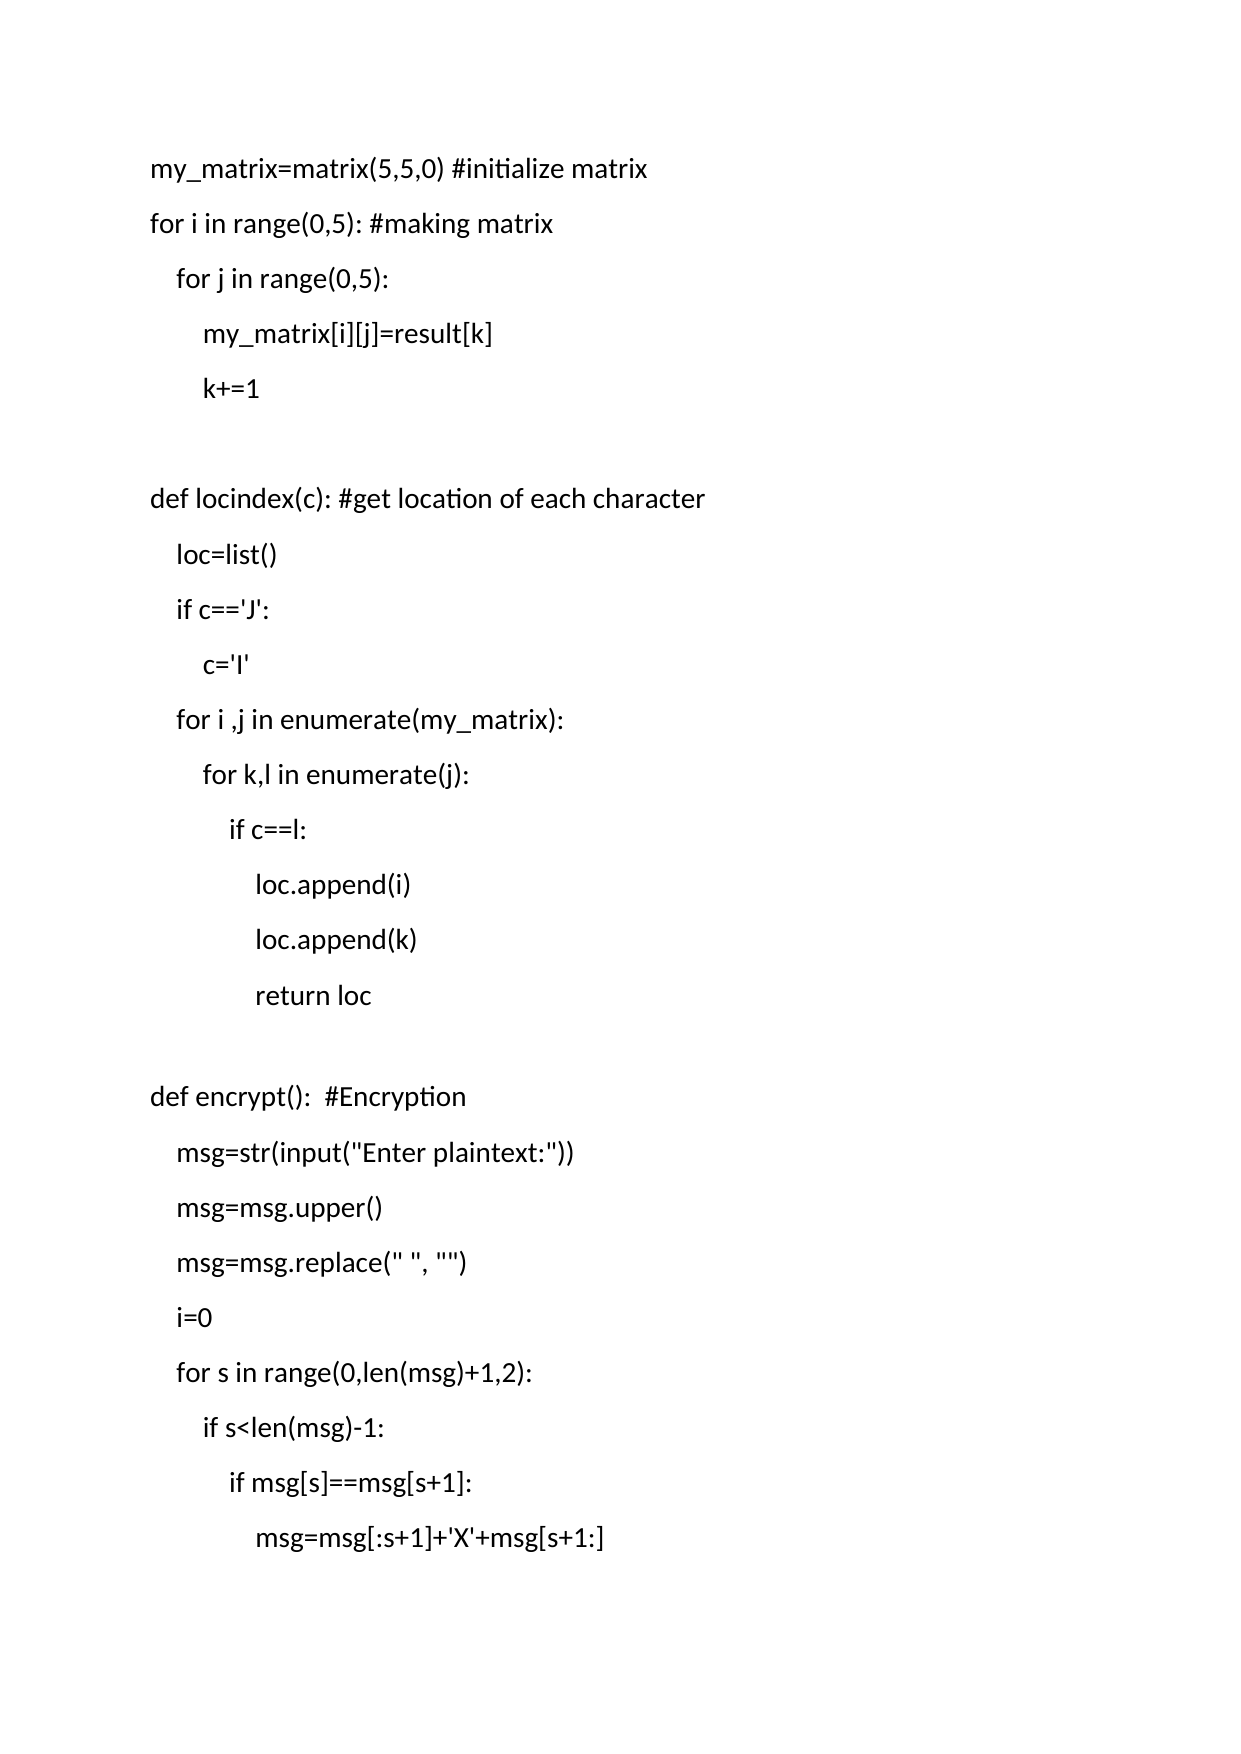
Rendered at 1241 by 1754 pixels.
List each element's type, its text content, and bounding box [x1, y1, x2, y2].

text def encrypt(): #Encryption [150, 1078, 1090, 1114]
text loc.append(i) [150, 866, 1090, 902]
text msg=msg.upper() [150, 1189, 1090, 1224]
text msg=msg[:s+1]+'X'+msg[s+1:] [150, 1519, 1090, 1555]
text if s<len(msg)-1: [150, 1409, 1090, 1445]
text def locindex(c): #get location of each character [150, 481, 1090, 516]
text i=0 [150, 1299, 1090, 1334]
text my_matrix[i][j]=result[k] [150, 315, 1090, 351]
text msg=str(input("Enter plaintext:")) [150, 1134, 1090, 1169]
text for i in range(0,5): #making matrix [150, 205, 1090, 241]
text if c==l: [150, 811, 1090, 847]
text for k,l in enumerate(j): [150, 756, 1090, 792]
text my_matrix=matrix(5,5,0) #initialize matrix [150, 150, 1090, 186]
text k+=1 [150, 370, 1090, 406]
text c='I' [150, 646, 1090, 682]
text for s in range(0,len(msg)+1,2): [150, 1354, 1090, 1390]
text loc=list() [150, 536, 1090, 571]
text if c=='J': [150, 591, 1090, 626]
text return loc [150, 977, 1090, 1012]
text for j in range(0,5): [150, 260, 1090, 296]
text loc.append(k) [150, 921, 1090, 957]
text msg=msg.replace(" ", "") [150, 1244, 1090, 1279]
text if msg[s]==msg[s+1]: [150, 1464, 1090, 1500]
text for i ,j in enumerate(my_matrix): [150, 701, 1090, 737]
